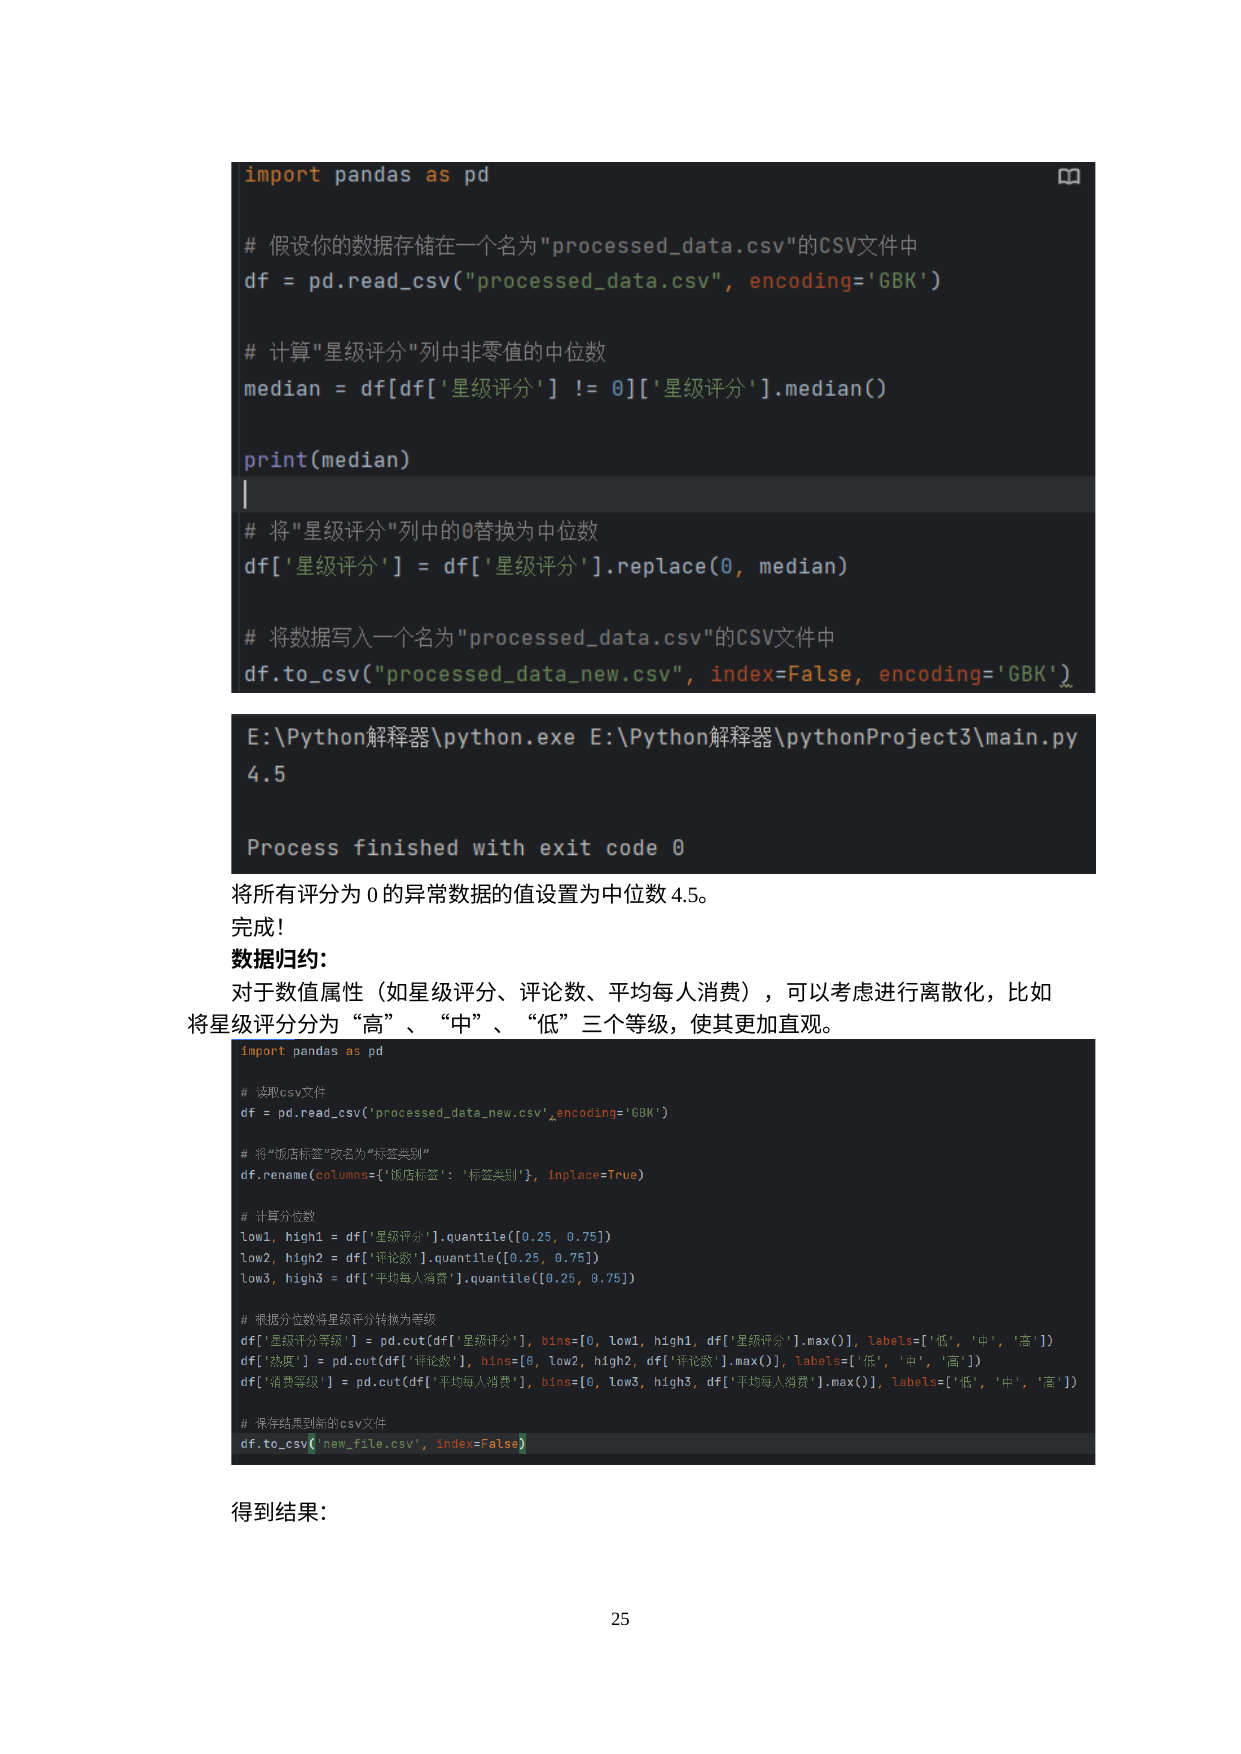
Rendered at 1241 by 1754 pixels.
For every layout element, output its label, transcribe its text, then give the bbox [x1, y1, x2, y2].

text 对于数值属性（如星级评分、评论数、平均每人消费），可以考虑进行离散化，比如将星级评分分为“高”、“中”、“低”三个等级，使其更加直观。 [187, 974, 1053, 1039]
text 完成！ [187, 909, 1053, 942]
picture [231, 162, 1096, 693]
text 数据归约： [187, 942, 1053, 974]
text 得到结果： [187, 1494, 1053, 1527]
text 将所有评分为0的异常数据的值设置为中位数4.5。 [187, 877, 1053, 909]
picture [231, 714, 1096, 874]
picture [231, 1039, 1096, 1465]
